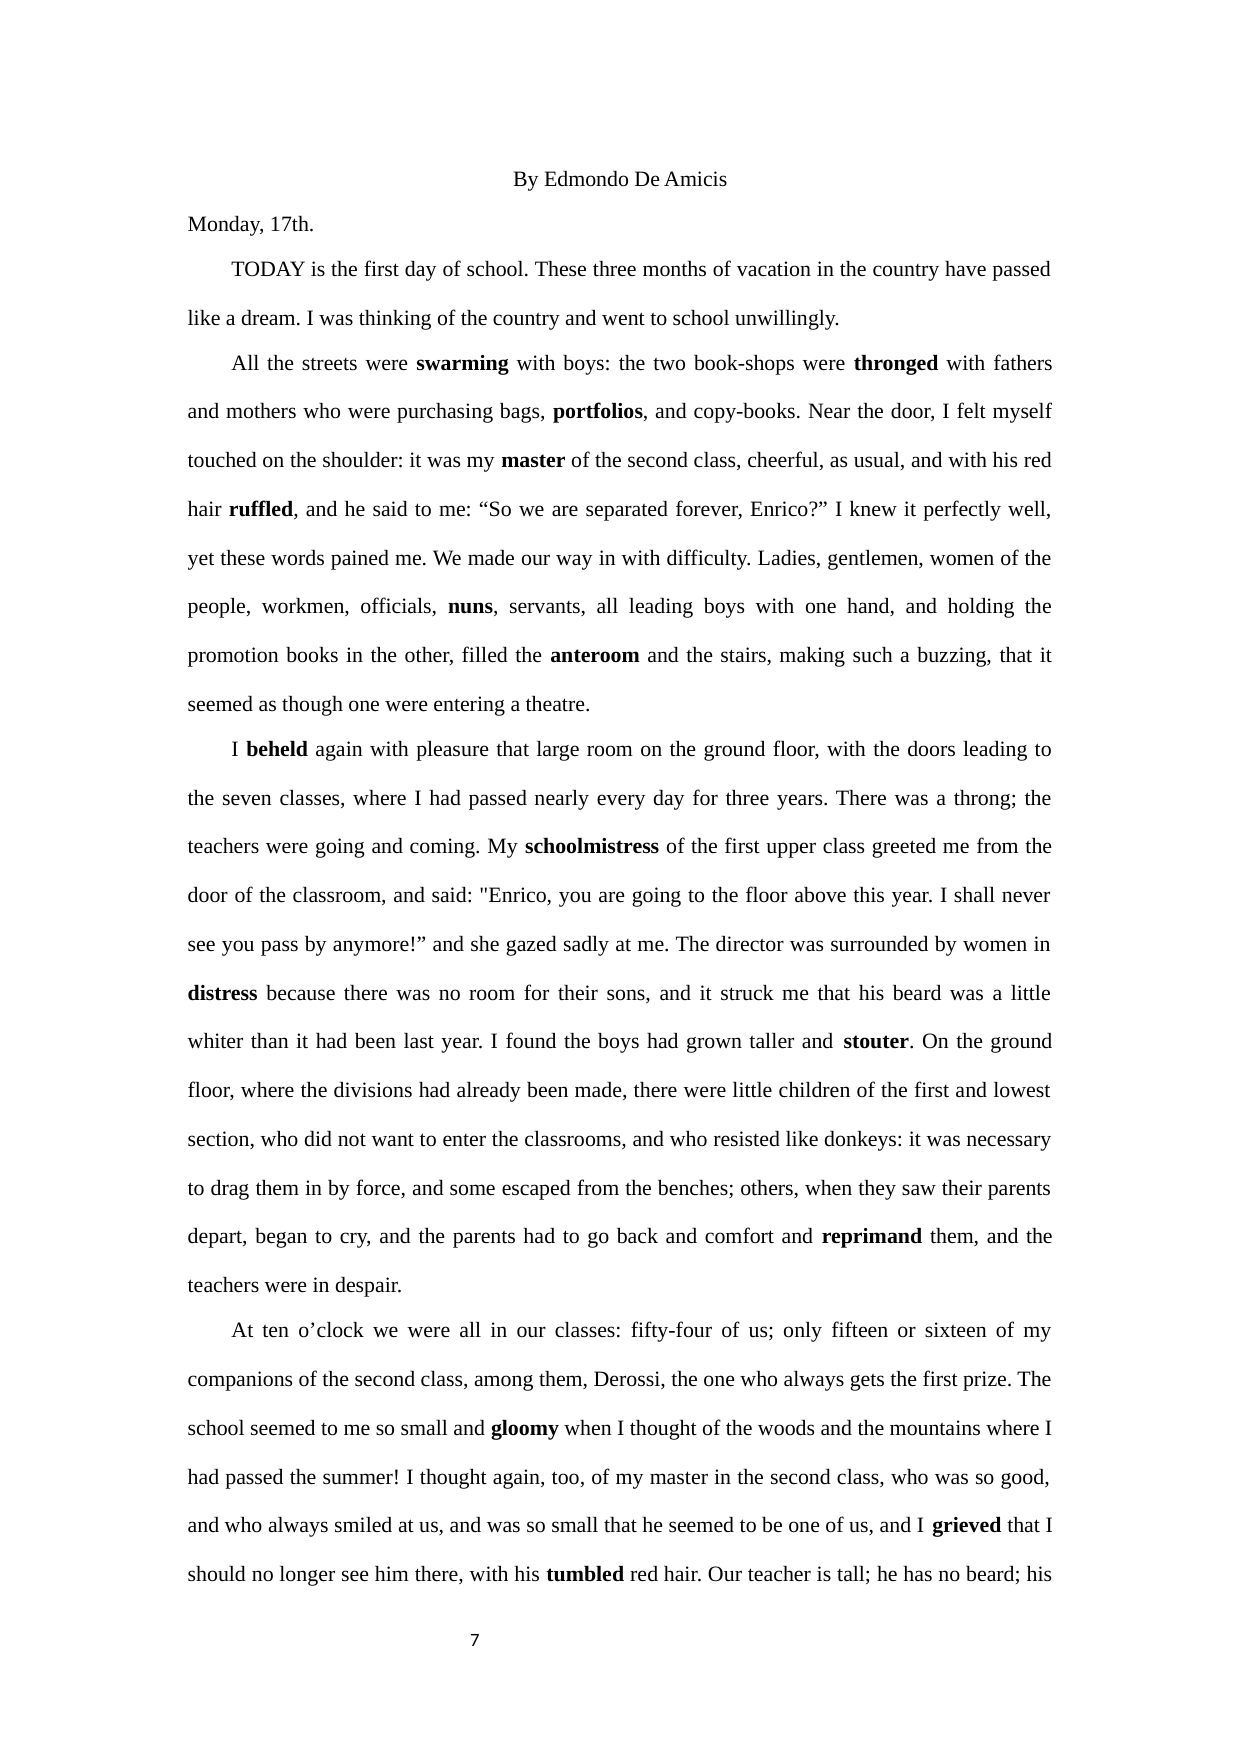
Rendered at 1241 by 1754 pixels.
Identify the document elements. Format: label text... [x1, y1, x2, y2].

text I beheld again with pleasure that large room on the ground floor, with the doors leading to the seven classes, where I had passed nearly every day for three years. There was a throng; the teachers were going and coming. My schoolmistress of the first upper class greeted me from the door of the classroom, and said: "Enrico, you are going to the floor above this year. I shall never see you pass by anymore!” and she gazed sadly at me. The director was surrounded by women in distress because there was no room for their sons, and it struck me that his beard was a little whiter than it had been last year. I found the boys had grown taller and stouter. On the ground floor, where the divisions had already been made, there were little children of the first and lowest section, who did not want to enter the classrooms, and who resisted like donkeys: it was necessary to drag them in by force, and some escaped from the benches; others, when they saw their parents depart, began to cry, and the parents had to go back and comfort and reprimand them, and the teachers were in despair. [187, 732, 1053, 1301]
text By Edmondo De Amicis [187, 162, 1053, 194]
text Monday, 17th. [187, 207, 1053, 239]
text TODAY is the first day of school. These three months of vacation in the country have passed like a dream. I was thinking of the country and went to school unwillingly. [187, 252, 1053, 333]
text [187, 1314, 1053, 1590]
text All the streets were swarming with boys: the two book-shops were thronged with fathers and mothers who were purchasing bags, portfolios, and copy-books. Near the door, I felt myself touched on the shoulder: it was my master of the second class, cheerful, as usual, and with his red hair ruffled, and he said to me: “So we are separated forever, Enrico?” I knew it perfectly well, yet these words pained me. We made our way in with difficulty. Ladies, gentlemen, women of the people, workmen, officials, nuns, servants, all leading boys with one hand, and holding the promotion books in the other, filled the anteroom and the stairs, making such a buzzing, that it seemed as though one were entering a theatre. [187, 346, 1053, 720]
